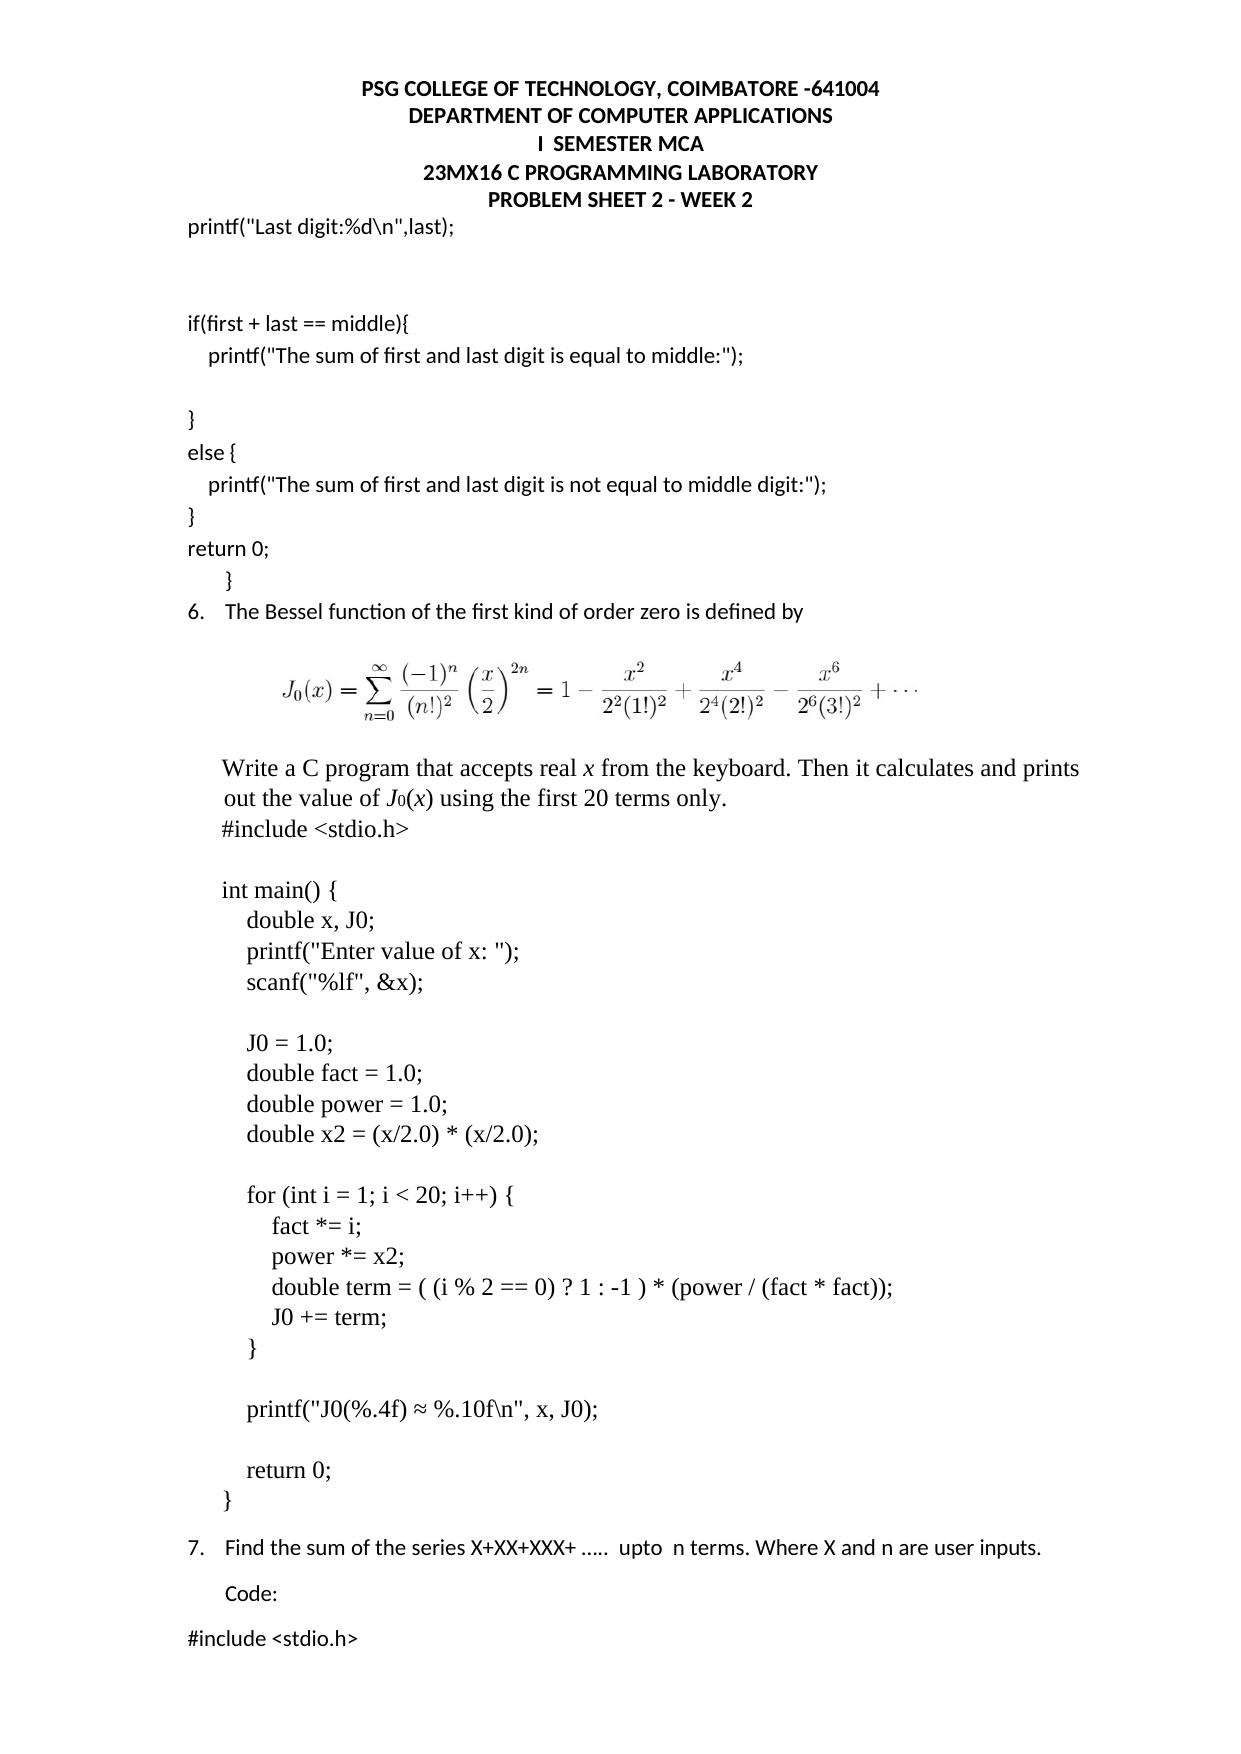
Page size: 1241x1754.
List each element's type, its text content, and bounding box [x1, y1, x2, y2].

list #include <stdio.h> [187, 1624, 1093, 1652]
list } [225, 567, 1078, 594]
text Write a C program that accepts real x from the keyboard. Then it calculates and prints out the value of J0(x) using the first 20 terms only. [221, 753, 1079, 812]
text scanf("%lf", &x); [221, 967, 1079, 995]
text int main() { [221, 875, 1079, 904]
list if(first + last == middle){ [187, 309, 1078, 337]
list printf("Last digit:%d\n",last); [187, 212, 1078, 241]
list The Bessel function of the first kind of order zero is defined by [187, 597, 1093, 625]
list Find the sum of the series X+XX+XXX+ ….. upto n terms. Where X and n are user inputs. [187, 1533, 1093, 1561]
list printf("The sum of first and last digit is not equal to middle digit:"); [187, 470, 1078, 498]
picture [282, 661, 917, 721]
text printf("J0(%.4f) ≈ %.10f\n", x, J0); [221, 1394, 1079, 1423]
list else { [187, 438, 1078, 466]
list Code: [225, 1579, 1093, 1607]
text double power = 1.0; [221, 1089, 1079, 1117]
text double x, J0; [221, 906, 1079, 934]
list } [187, 502, 1078, 530]
text double x2 = (x/2.0) * (x/2.0); [221, 1119, 1079, 1148]
text #include <stdio.h> [221, 814, 1079, 843]
list return 0; [187, 534, 1078, 562]
text double fact = 1.0; [221, 1058, 1079, 1087]
text power *= x2; [221, 1241, 1079, 1270]
text printf("Enter value of x: "); [221, 936, 1079, 965]
text J0 = 1.0; [221, 1028, 1079, 1056]
text } [221, 1486, 1079, 1514]
list } [187, 406, 1078, 434]
text for (int i = 1; i < 20; i++) { [221, 1180, 1079, 1209]
list printf("The sum of first and last digit is equal to middle:"); [187, 341, 1078, 369]
text } [221, 1333, 1079, 1362]
text double term = ( (i % 2 == 0) ? 1 : -1 ) * (power / (fact * fact)); [221, 1272, 1079, 1301]
text return 0; [221, 1455, 1079, 1484]
text fact *= i; [221, 1211, 1079, 1239]
text J0 += term; [221, 1302, 1079, 1331]
